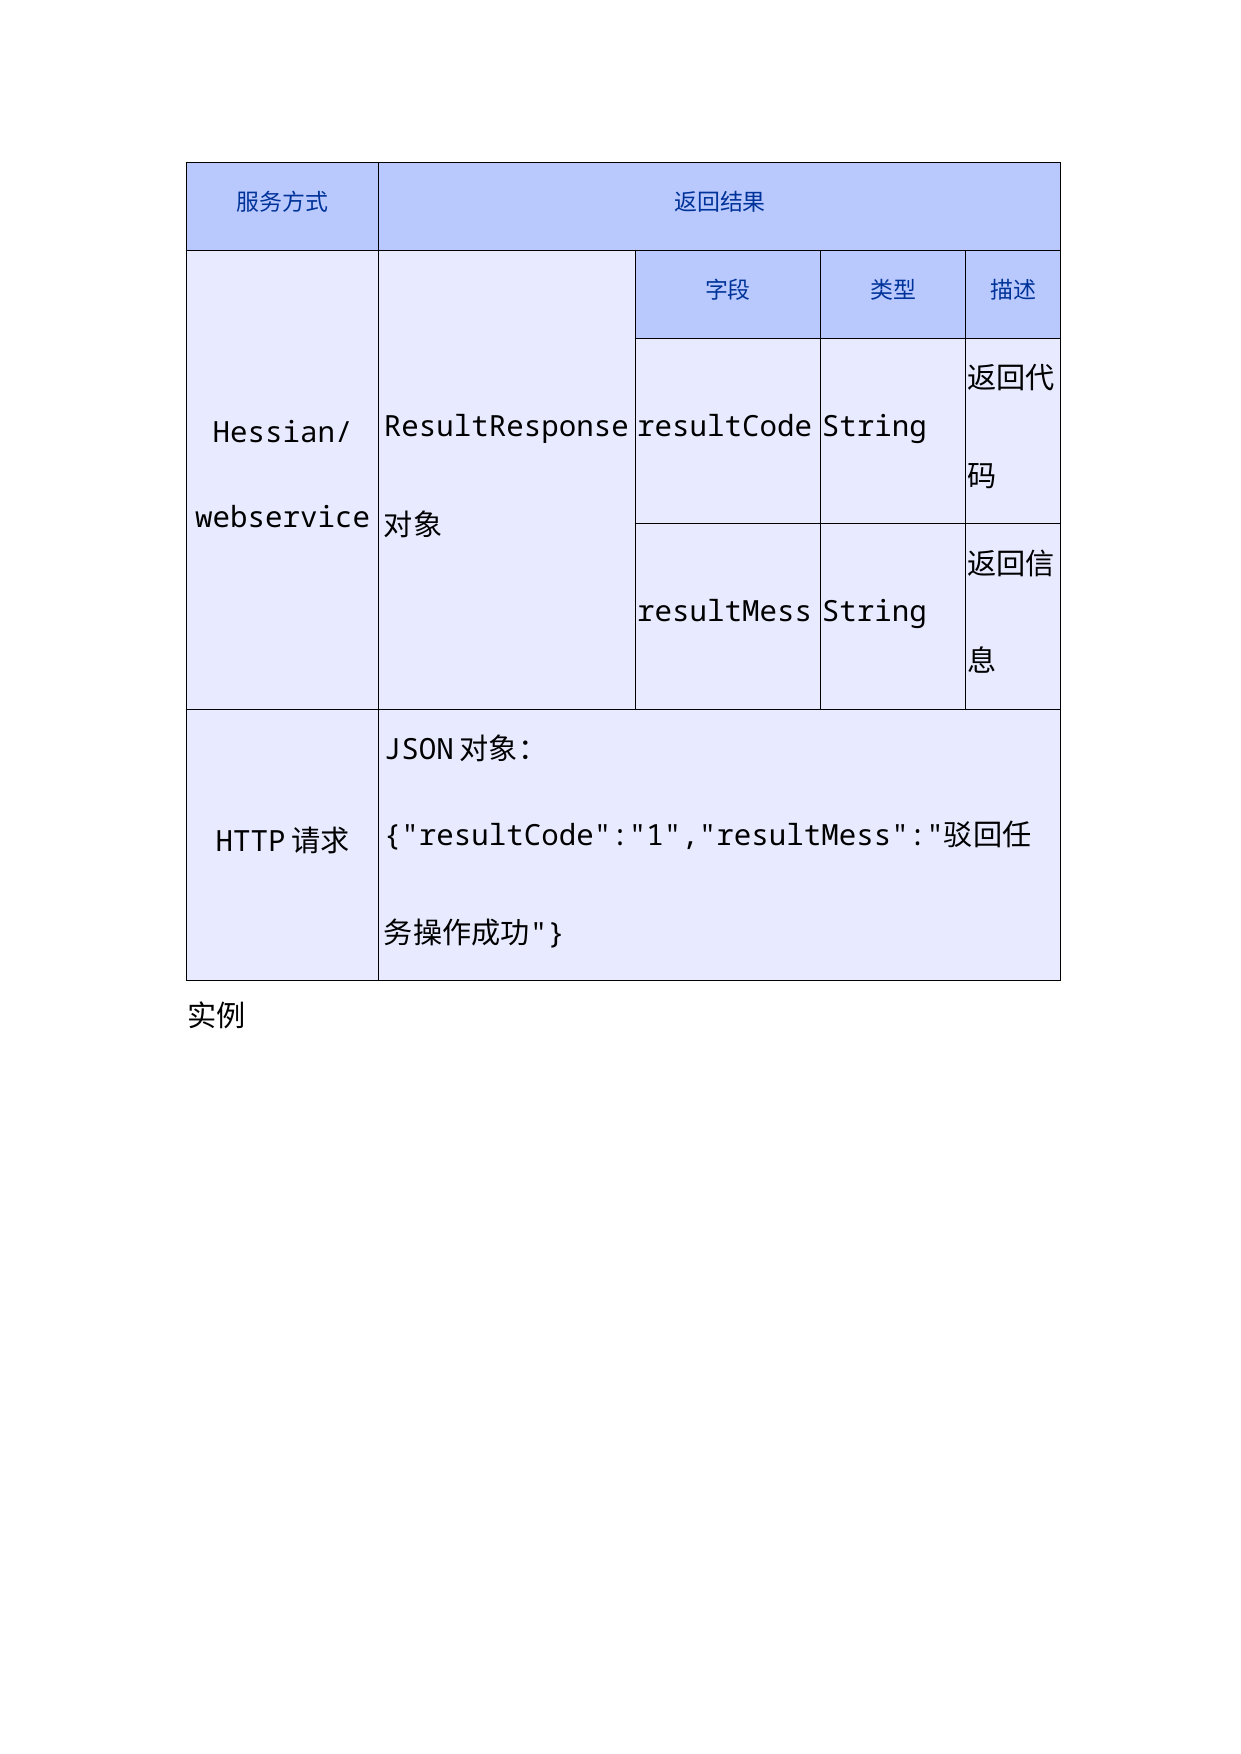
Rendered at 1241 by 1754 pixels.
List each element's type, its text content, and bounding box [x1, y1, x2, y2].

table_cell 类型 [821, 251, 965, 338]
table_cell Hessian/ webservice [187, 251, 378, 709]
table_cell HTTP请求 [187, 710, 378, 980]
table_cell 返回信息 [966, 524, 1060, 709]
table_cell 字段 [636, 251, 820, 338]
table_cell String [821, 339, 965, 523]
table_cell String [821, 524, 965, 709]
table_header 服务方式 [187, 163, 378, 250]
table_cell JSON对象： {"resultCode":"1","resultMess":"驳回任务操作成功"} [379, 710, 1060, 980]
table_cell resultCode [636, 339, 820, 523]
table_cell 描述 [966, 251, 1060, 338]
table_cell 返回代码 [966, 339, 1060, 523]
table_cell resultMess [636, 524, 820, 709]
text 实例 [187, 981, 1053, 1046]
table_header 返回结果 [379, 163, 1060, 250]
table_cell ResultResponse对象 [379, 251, 635, 709]
